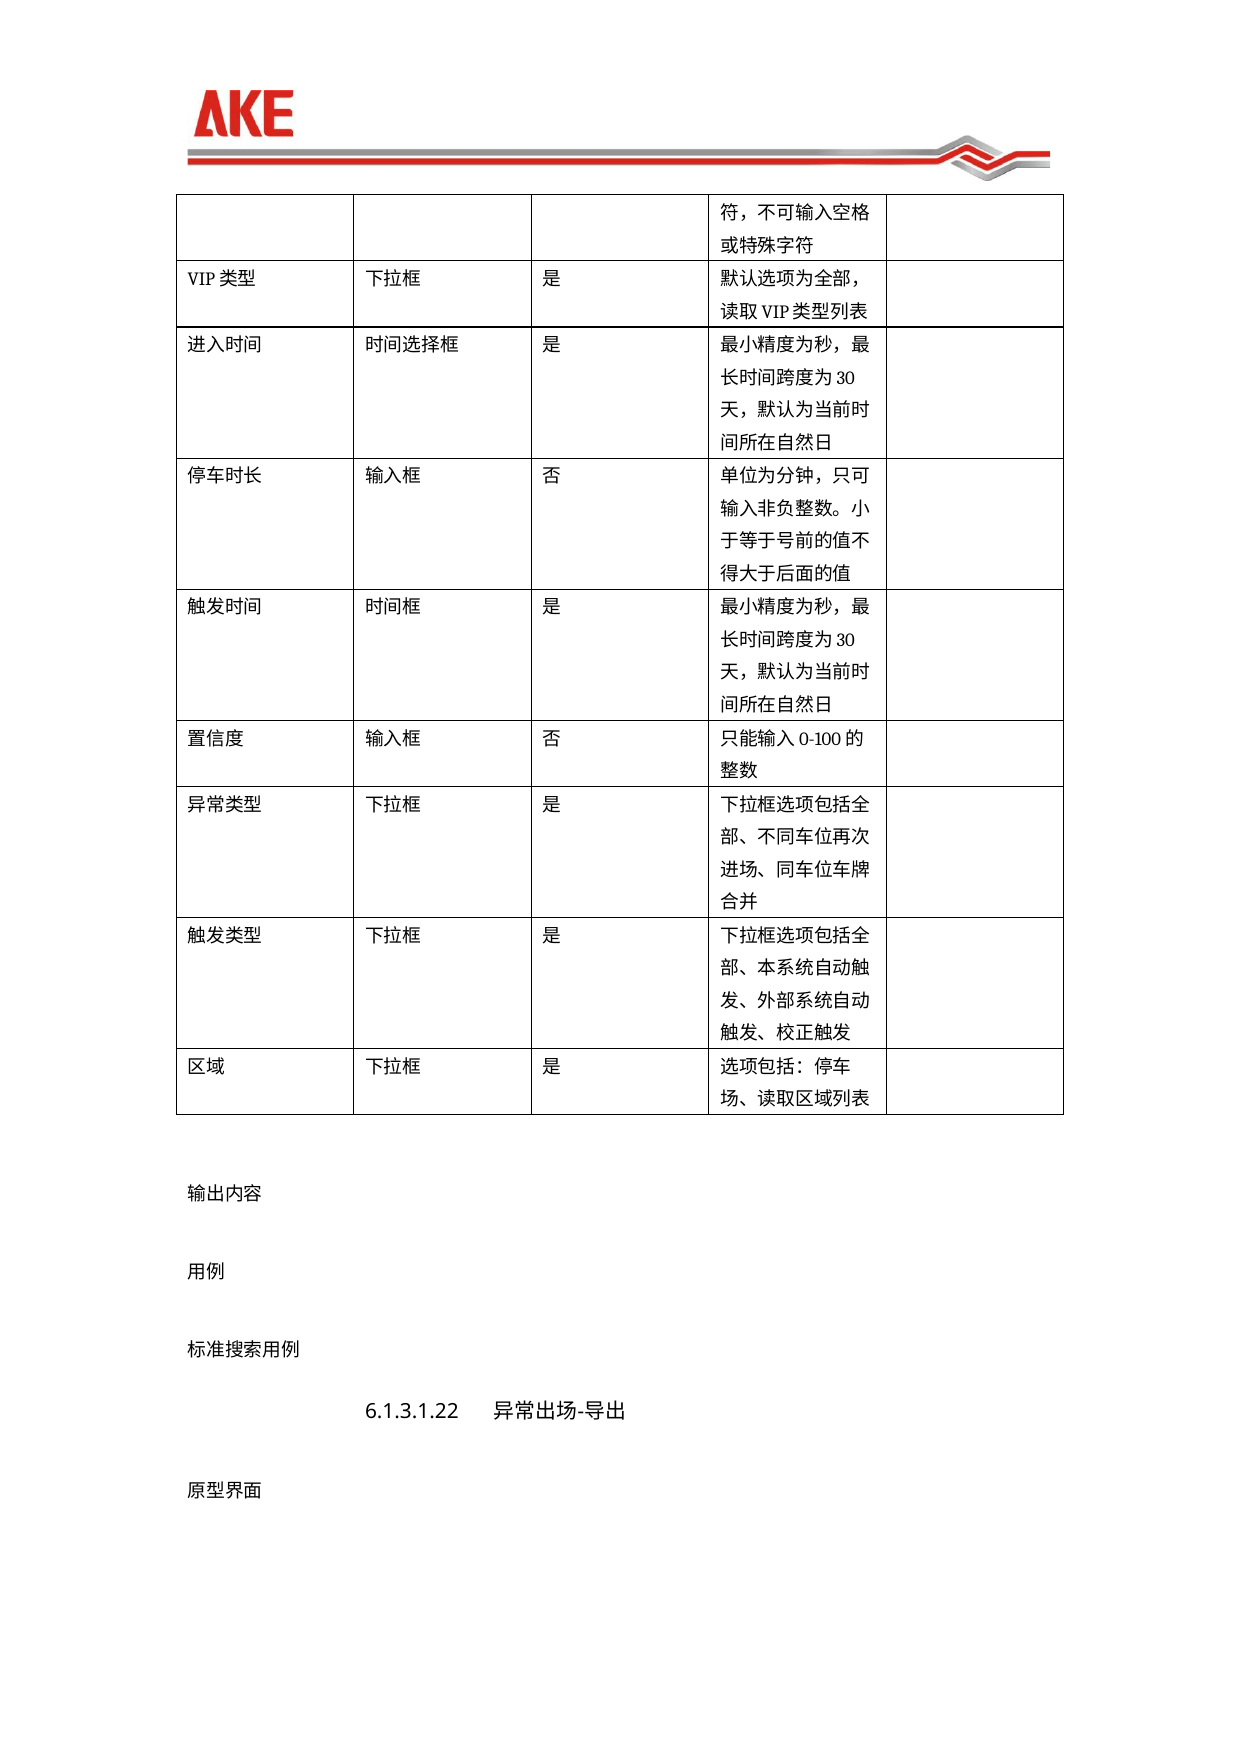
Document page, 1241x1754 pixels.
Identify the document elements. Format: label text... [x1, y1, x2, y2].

picture [187, 90, 1050, 181]
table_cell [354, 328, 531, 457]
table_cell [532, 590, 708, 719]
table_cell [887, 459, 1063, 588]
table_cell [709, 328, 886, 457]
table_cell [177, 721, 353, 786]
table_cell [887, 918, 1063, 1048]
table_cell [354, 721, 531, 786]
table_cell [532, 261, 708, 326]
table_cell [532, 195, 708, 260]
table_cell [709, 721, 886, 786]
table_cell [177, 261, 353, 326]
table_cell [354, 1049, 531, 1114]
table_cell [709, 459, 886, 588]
subtitle 输出内容 [187, 1176, 1053, 1209]
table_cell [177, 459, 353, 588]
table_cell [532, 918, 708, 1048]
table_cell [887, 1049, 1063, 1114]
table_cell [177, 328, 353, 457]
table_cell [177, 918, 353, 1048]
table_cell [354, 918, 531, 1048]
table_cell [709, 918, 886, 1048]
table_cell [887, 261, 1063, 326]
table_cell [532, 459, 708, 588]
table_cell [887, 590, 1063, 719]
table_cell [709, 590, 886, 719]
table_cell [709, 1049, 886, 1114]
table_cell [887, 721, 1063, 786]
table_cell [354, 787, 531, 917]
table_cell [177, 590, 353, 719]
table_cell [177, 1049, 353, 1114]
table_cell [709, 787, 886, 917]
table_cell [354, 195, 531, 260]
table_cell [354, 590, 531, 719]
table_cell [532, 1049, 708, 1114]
text 标准搜索用例 [187, 1332, 1053, 1364]
subtitle 用例 [187, 1254, 1053, 1287]
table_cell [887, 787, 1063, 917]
subtitle 异常出场-导出 [365, 1393, 1053, 1426]
text 原型界面 [187, 1473, 1053, 1505]
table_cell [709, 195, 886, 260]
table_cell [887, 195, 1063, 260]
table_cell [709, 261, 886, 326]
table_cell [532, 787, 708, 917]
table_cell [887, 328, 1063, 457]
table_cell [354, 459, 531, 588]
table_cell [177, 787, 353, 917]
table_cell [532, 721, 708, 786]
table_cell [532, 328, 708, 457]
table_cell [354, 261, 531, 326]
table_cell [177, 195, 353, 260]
